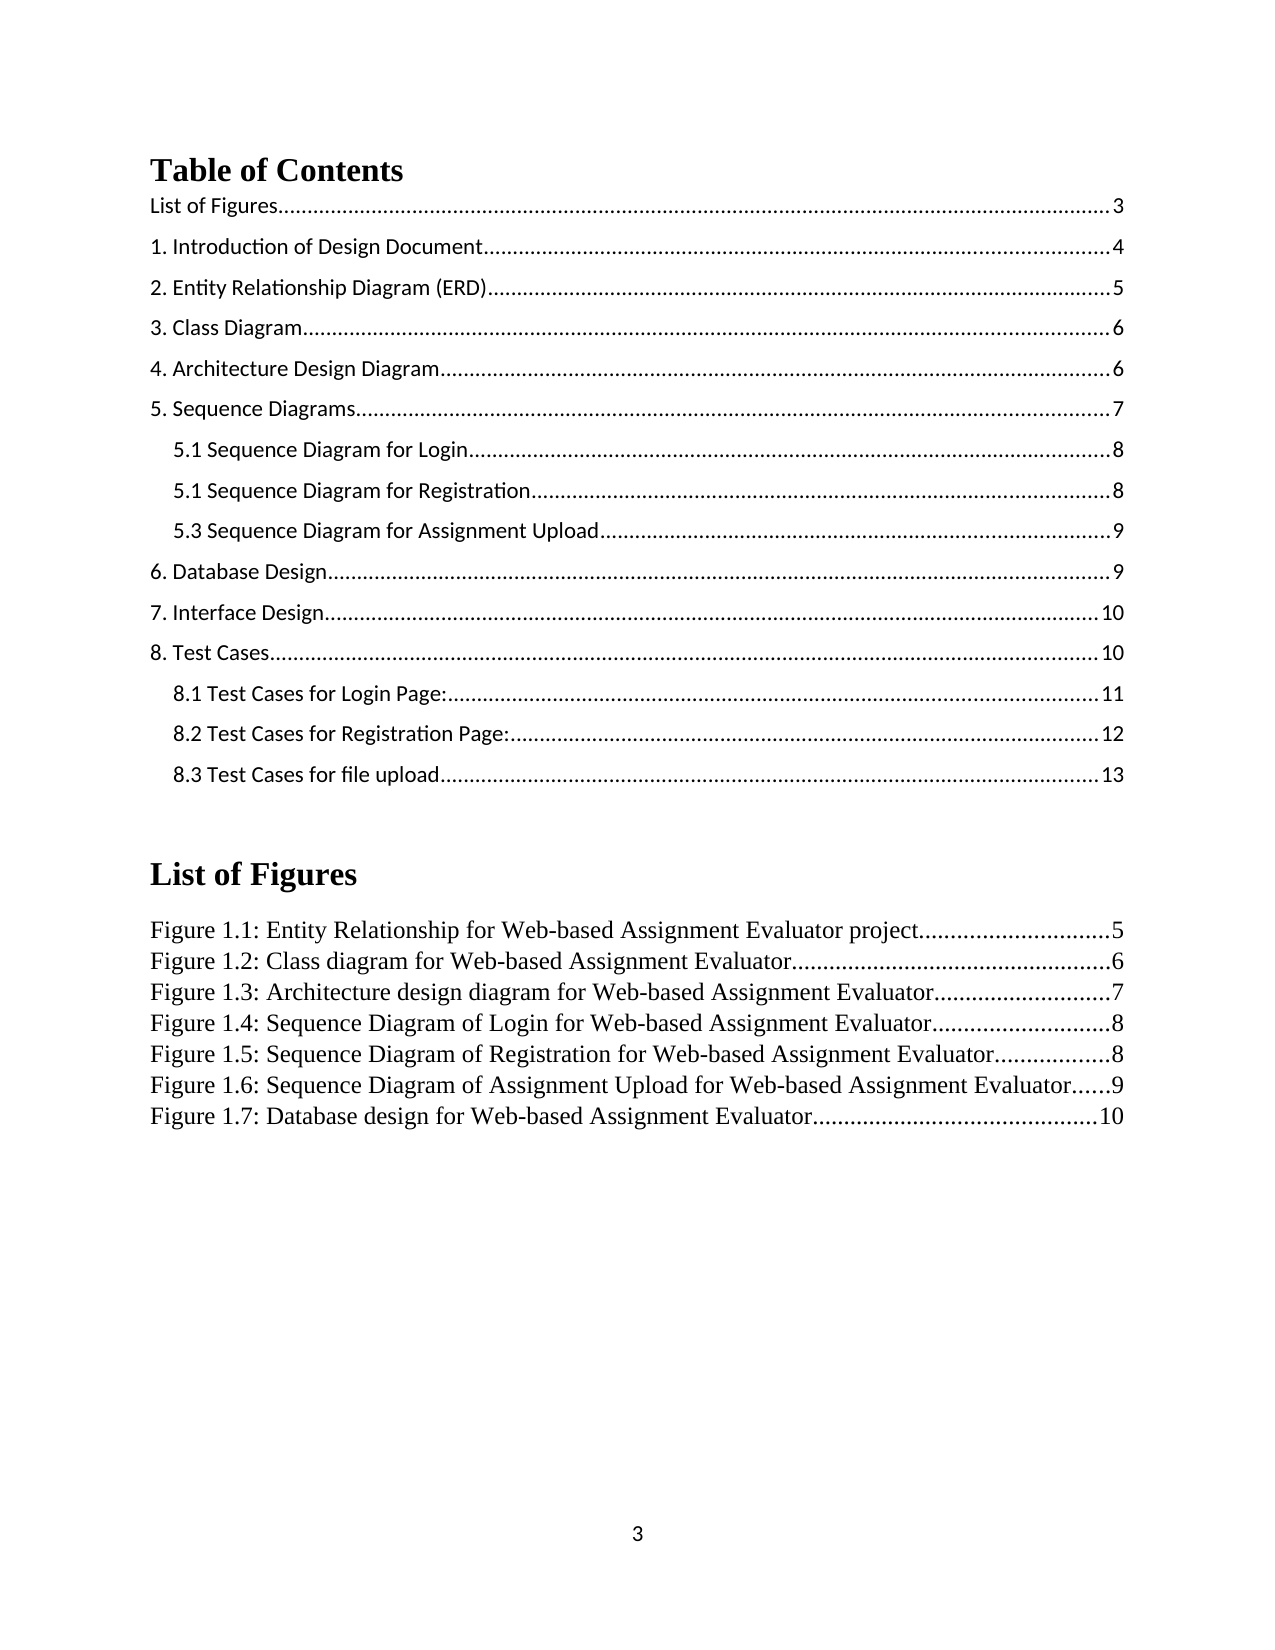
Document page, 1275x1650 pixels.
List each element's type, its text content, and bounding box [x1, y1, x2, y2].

text Figure 1.7: Database design for Web-based Assignment Evaluator 10 [150, 1101, 1125, 1130]
text Figure 1.4: Sequence Diagram of Login for Web-based Assignment Evaluator 8 [150, 1008, 1125, 1037]
text Figure 1.3: Architecture design diagram for Web-based Assignment Evaluator 7 [150, 977, 1125, 1006]
text Figure 1.5: Sequence Diagram of Registration for Web-based Assignment Evaluator 8 [150, 1039, 1125, 1068]
text Figure 1.6: Sequence Diagram of Assignment Upload for Web-based Assignment Evaluator 9 [150, 1070, 1125, 1099]
text Figure 1.2: Class diagram for Web-based Assignment Evaluator 6 [150, 946, 1125, 974]
subtitle List of Figures [150, 854, 1125, 892]
text Figure 1.1: Entity Relationship for Web-based Assignment Evaluator project. 5 [150, 915, 1125, 943]
